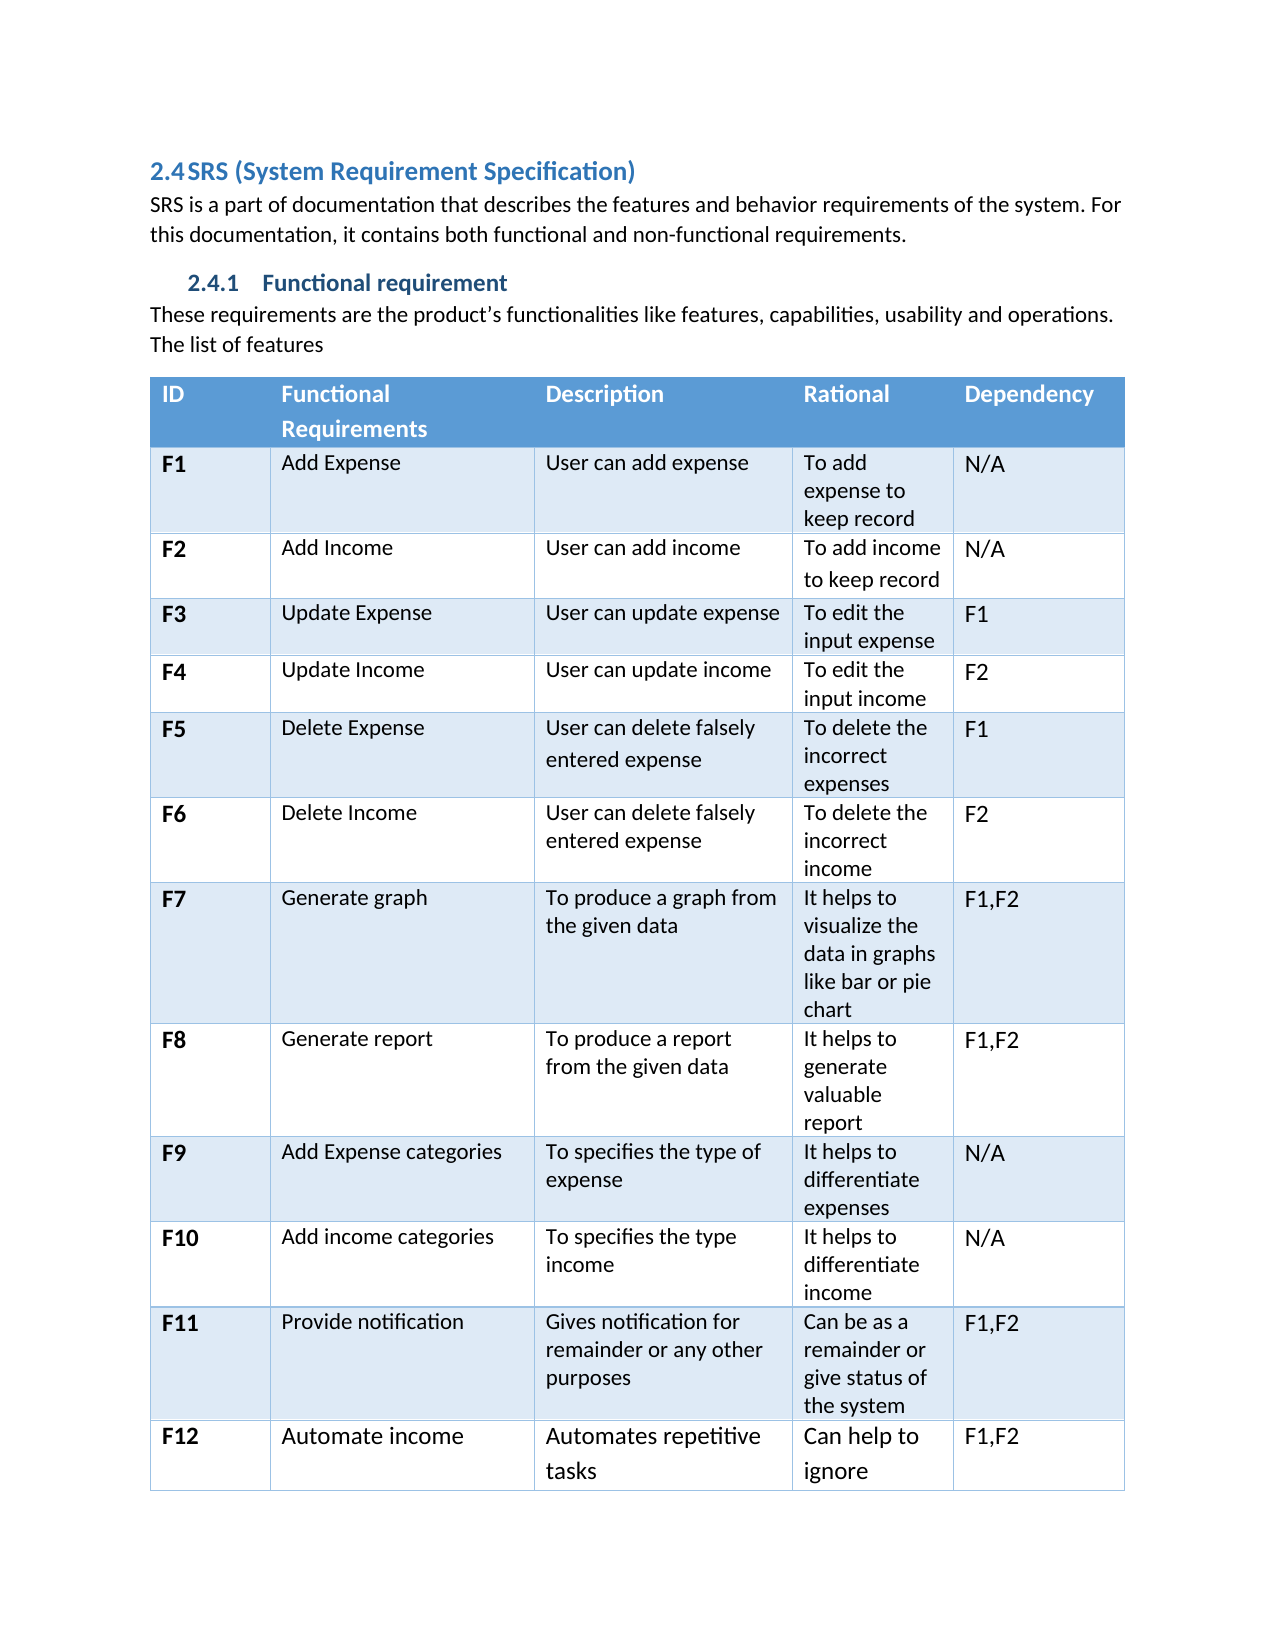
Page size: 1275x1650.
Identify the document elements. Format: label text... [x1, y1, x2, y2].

table_cell It helps to differentiate expenses [793, 1137, 953, 1221]
table_cell To add expense to keep record [793, 448, 953, 532]
subtitle SRS (System Requirement Specification) [150, 154, 1125, 187]
table_cell F1 [954, 599, 1124, 654]
table_cell User can delete falsely entered expense [535, 713, 792, 797]
table_cell To specifies the type income [535, 1222, 792, 1306]
table_cell N/A [954, 1137, 1124, 1221]
table_header Dependency [954, 378, 1124, 447]
table_cell Provide notification [271, 1308, 534, 1419]
table_cell Automates repetitive tasks [535, 1421, 792, 1490]
table_cell To delete the incorrect expenses [793, 713, 953, 797]
table_cell N/A [954, 534, 1124, 597]
table_cell It helps to generate valuable report [793, 1024, 953, 1136]
table_cell Add income categories [271, 1222, 534, 1306]
table_header Rational [793, 378, 953, 447]
text SRS is a part of documentation that describes the features and behavior requirements of the system. For this documentation, it contains both functional and non-functional requirements. [150, 190, 1125, 248]
table_cell User can add income [535, 534, 792, 597]
table_cell F1 [151, 448, 270, 532]
subtitle Functional requirement [187, 267, 1125, 297]
table_cell Automate income [271, 1421, 534, 1490]
table_cell User can delete falsely entered expense [535, 798, 792, 882]
table_cell Gives notification for remainder or any other purposes [535, 1308, 792, 1419]
table_cell F2 [954, 798, 1124, 882]
table_cell Can help to ignore tedious work [793, 1421, 953, 1490]
table_cell To specifies the type of expense [535, 1137, 792, 1221]
table_cell Add Expense [271, 448, 534, 532]
table_cell F10 [151, 1222, 270, 1306]
table_cell To edit the input expense [793, 599, 953, 654]
table_cell N/A [954, 448, 1124, 532]
table_cell Delete Expense [271, 713, 534, 797]
table_cell F9 [151, 1137, 270, 1221]
table_cell N/A [954, 1222, 1124, 1306]
table_cell To produce a graph from the given data [535, 883, 792, 1023]
table_cell User can add expense [535, 448, 792, 532]
table_cell F1,F2 [954, 883, 1124, 1023]
table_cell F8 [151, 1024, 270, 1136]
table_cell It helps to differentiate income [793, 1222, 953, 1306]
table_header Functional Requirements [271, 378, 534, 447]
table_cell F5 [151, 713, 270, 797]
table_cell It helps to visualize the data in graphs like bar or pie chart [793, 883, 953, 1023]
table_cell Generate report [271, 1024, 534, 1136]
table_cell Update Expense [271, 599, 534, 654]
table_cell F6 [151, 798, 270, 882]
table_cell To delete the incorrect income [793, 798, 953, 882]
table_cell To add income to keep record [793, 534, 953, 597]
table_cell Add Income [271, 534, 534, 597]
table_cell F3 [151, 599, 270, 654]
table_cell F7 [151, 883, 270, 1023]
table_cell F2 [151, 534, 270, 597]
table_cell F4 [151, 656, 270, 712]
table_header Description [535, 378, 792, 447]
table_cell Generate graph [271, 883, 534, 1023]
table_cell F11 [151, 1308, 270, 1419]
table_cell F1,F2 [954, 1421, 1124, 1490]
table_cell F2 [954, 656, 1124, 712]
table_cell To edit the input income [793, 656, 953, 712]
table_cell Delete Income [271, 798, 534, 882]
table_cell Add Expense categories [271, 1137, 534, 1221]
table_cell F12 [151, 1421, 270, 1490]
table_cell Update Income [271, 656, 534, 712]
table_cell User can update expense [535, 599, 792, 654]
table_cell F1 [954, 713, 1124, 797]
table_cell Can be as a remainder or give status of the system [793, 1308, 953, 1419]
table_header ID [151, 378, 270, 447]
table_cell F1,F2 [954, 1024, 1124, 1136]
text These requirements are the product’s functionalities like features, capabilities, usability and operations. The list of features [150, 300, 1125, 358]
table_cell User can update income [535, 656, 792, 712]
table_cell F1,F2 [954, 1308, 1124, 1419]
table_cell To produce a report from the given data [535, 1024, 792, 1136]
